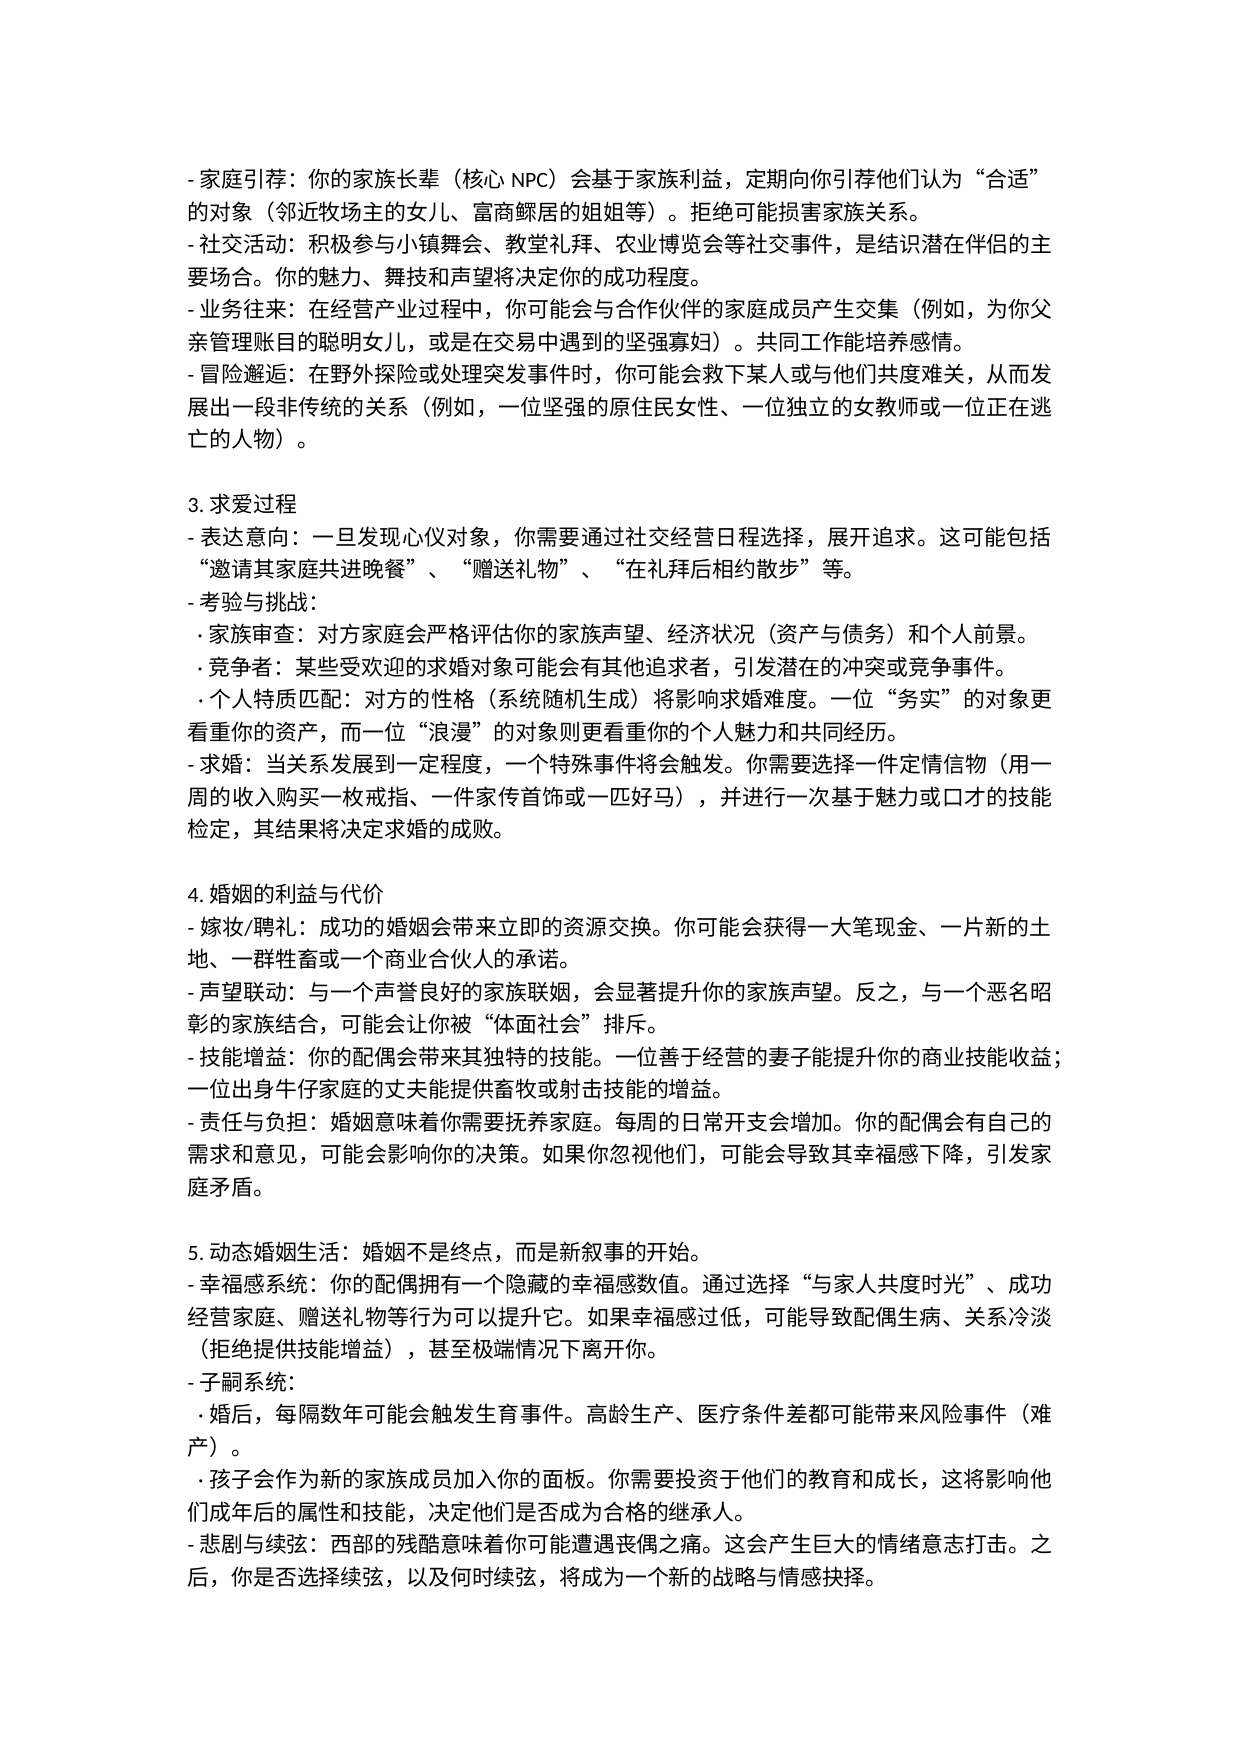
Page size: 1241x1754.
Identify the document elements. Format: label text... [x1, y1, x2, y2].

text · 孩子会作为新的家族成员加入你的面板。你需要投资于他们的教育和成长，这将影响他们成年后的属性和技能，决定他们是否成为合格的继承人。 [187, 1462, 1053, 1527]
text - 家庭引荐：你的家族长辈（核心NPC）会基于家族利益，定期向你引荐他们认为“合适”的对象（邻近牧场主的女儿、富商鳏居的姐姐等）。拒绝可能损害家族关系。 [187, 162, 1053, 227]
text · 竞争者：某些受欢迎的求婚对象可能会有其他追求者，引发潜在的冲突或竞争事件。 [187, 649, 1053, 682]
text - 子嗣系统： [187, 1364, 1053, 1397]
text - 考验与挑战： [187, 584, 1053, 617]
text · 家族审查：对方家庭会严格评估你的家族声望、经济状况（资产与债务）和个人前景。 [187, 617, 1053, 649]
text 4. 婚姻的利益与代价 [187, 877, 1053, 909]
text - 社交活动：积极参与小镇舞会、教堂礼拜、农业博览会等社交事件，是结识潜在伴侣的主要场合。你的魅力、舞技和声望将决定你的成功程度。 [187, 227, 1053, 292]
text - 声望联动：与一个声誉良好的家族联姻，会显著提升你的家族声望。反之，与一个恶名昭彰的家族结合，可能会让你被“体面社会”排斥。 [187, 974, 1053, 1039]
text · 婚后，每隔数年可能会触发生育事件。高龄生产、医疗条件差都可能带来风险事件（难产）。 [187, 1397, 1053, 1462]
text - 求婚：当关系发展到一定程度，一个特殊事件将会触发。你需要选择一件定情信物（用一周的收入购买一枚戒指、一件家传首饰或一匹好马），并进行一次基于魅力或口才的技能检定，其结果将决定求婚的成败。 [187, 747, 1053, 844]
text · 个人特质匹配：对方的性格（系统随机生成）将影响求婚难度。一位“务实”的对象更看重你的资产，而一位“浪漫”的对象则更看重你的个人魅力和共同经历。 [187, 682, 1053, 747]
text 3. 求爱过程 [187, 487, 1053, 519]
text - 嫁妆/聘礼：成功的婚姻会带来立即的资源交换。你可能会获得一大笔现金、一片新的土地、一群牲畜或一个商业合伙人的承诺。 [187, 909, 1053, 974]
text - 技能增益：你的配偶会带来其独特的技能。一位善于经营的妻子能提升你的商业技能收益；一位出身牛仔家庭的丈夫能提供畜牧或射击技能的增益。 [187, 1039, 1053, 1104]
text - 悲剧与续弦：西部的残酷意味着你可能遭遇丧偶之痛。这会产生巨大的情绪意志打击。之后，你是否选择续弦，以及何时续弦，将成为一个新的战略与情感抉择。 [187, 1527, 1053, 1592]
text 5. 动态婚姻生活：婚姻不是终点，而是新叙事的开始。 [187, 1234, 1053, 1267]
text - 责任与负担：婚姻意味着你需要抚养家庭。每周的日常开支会增加。你的配偶会有自己的需求和意见，可能会影响你的决策。如果你忽视他们，可能会导致其幸福感下降，引发家庭矛盾。 [187, 1104, 1053, 1202]
text - 幸福感系统：你的配偶拥有一个隐藏的幸福感数值。通过选择“与家人共度时光”、成功经营家庭、赠送礼物等行为可以提升它。如果幸福感过低，可能导致配偶生病、关系冷淡（拒绝提供技能增益），甚至极端情况下离开你。 [187, 1267, 1053, 1364]
text - 冒险邂逅：在野外探险或处理突发事件时，你可能会救下某人或与他们共度难关，从而发展出一段非传统的关系（例如，一位坚强的原住民女性、一位独立的女教师或一位正在逃亡的人物）。 [187, 357, 1053, 454]
text - 业务往来：在经营产业过程中，你可能会与合作伙伴的家庭成员产生交集（例如，为你父亲管理账目的聪明女儿，或是在交易中遇到的坚强寡妇）。共同工作能培养感情。 [187, 292, 1053, 357]
text - 表达意向：一旦发现心仪对象，你需要通过社交经营日程选择，展开追求。这可能包括“邀请其家庭共进晚餐”、“赠送礼物”、“在礼拜后相约散步”等。 [187, 519, 1053, 584]
